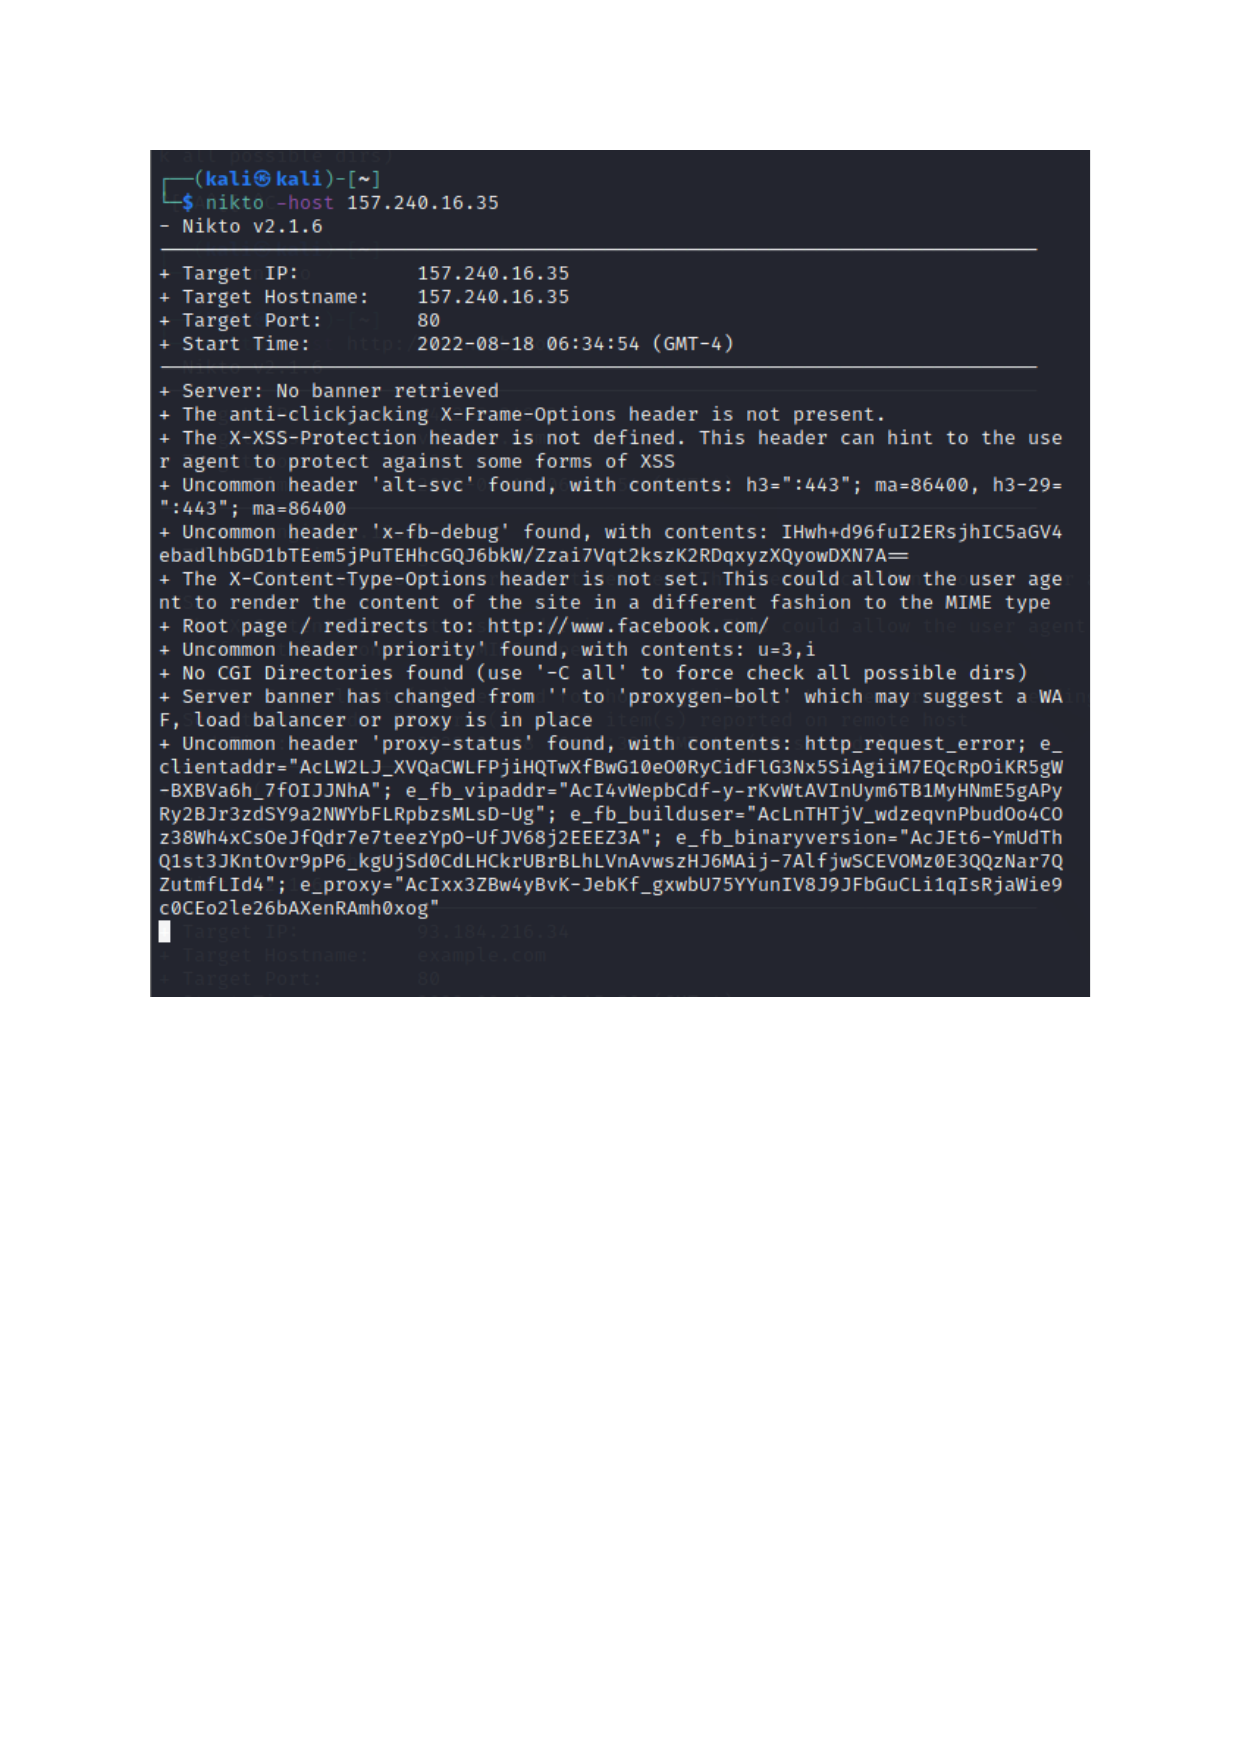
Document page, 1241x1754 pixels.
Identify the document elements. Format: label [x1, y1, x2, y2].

picture [150, 150, 1091, 997]
